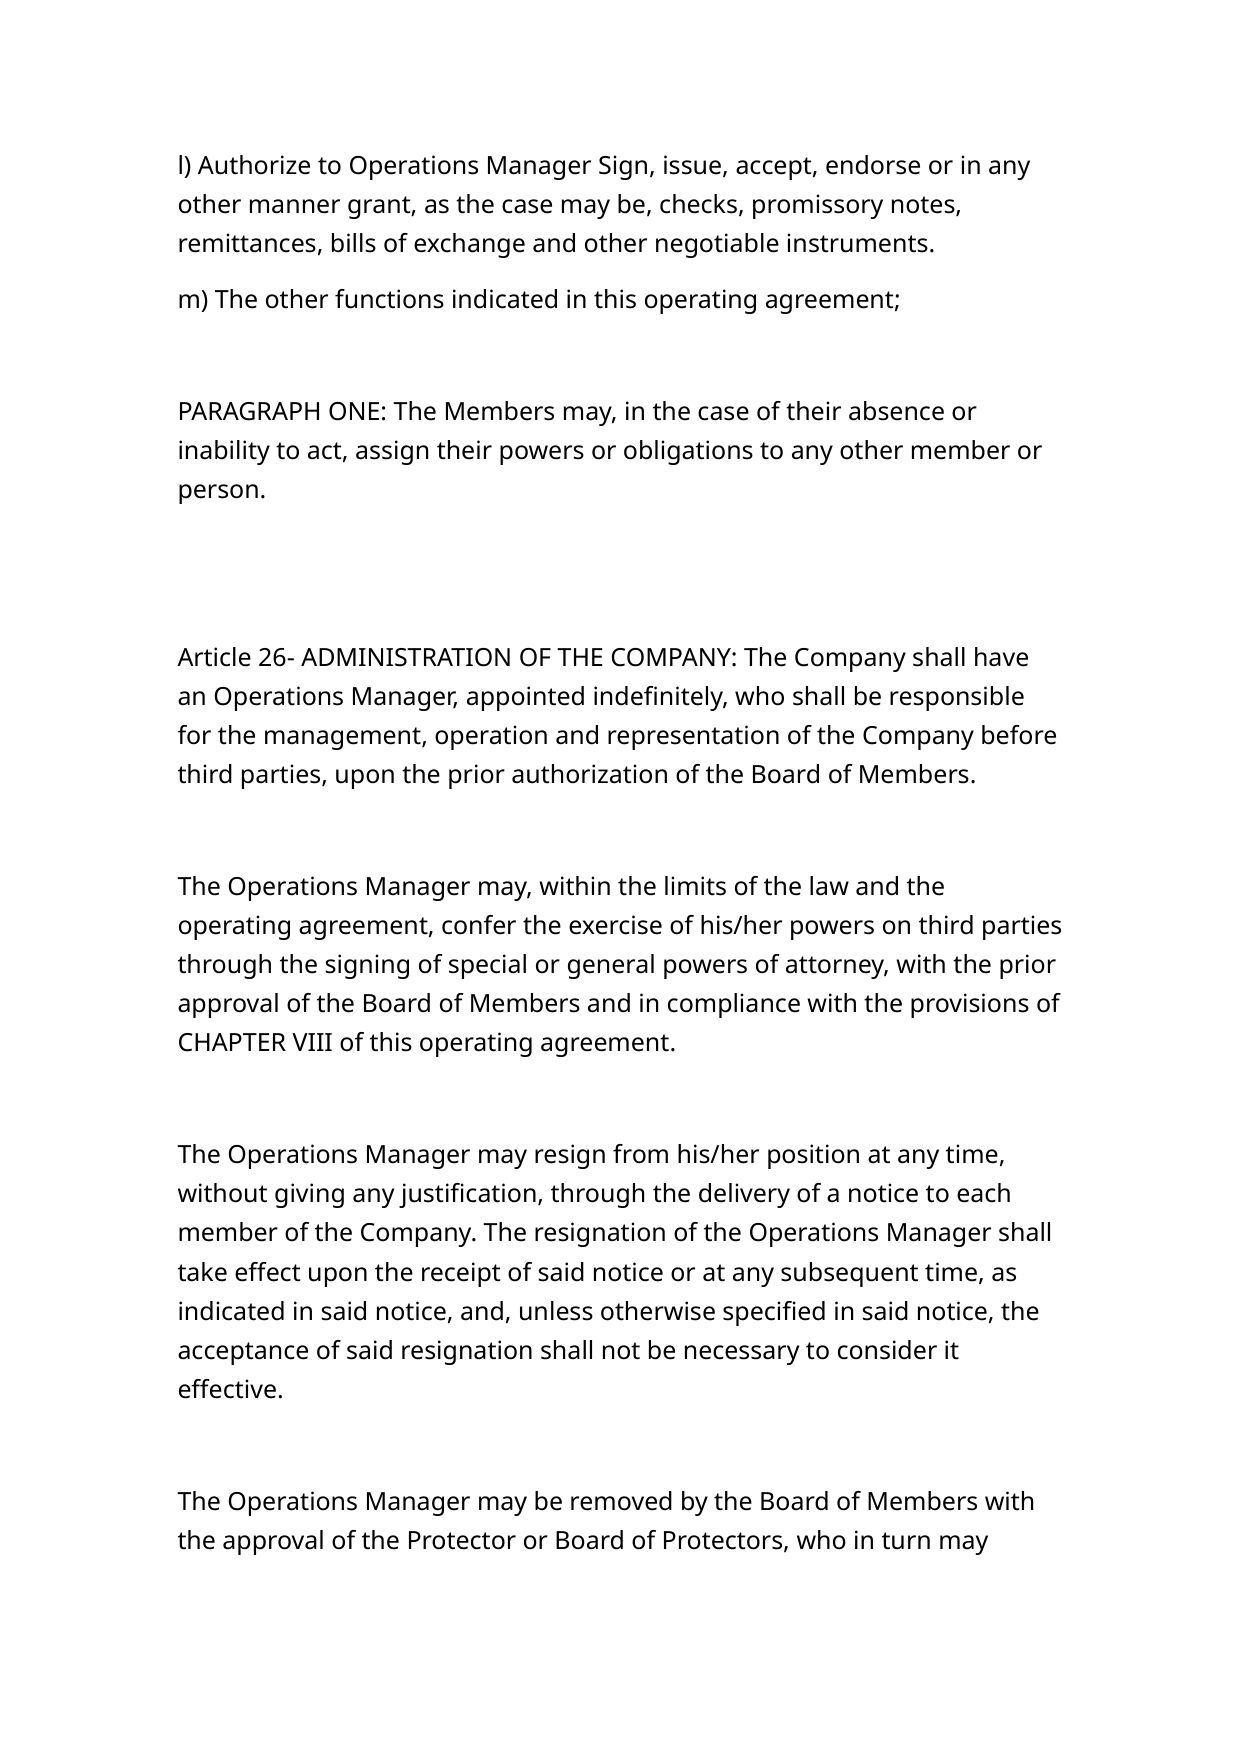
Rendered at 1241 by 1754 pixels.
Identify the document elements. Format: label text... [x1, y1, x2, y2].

text m) The other functions indicated in this operating agreement; [177, 282, 1063, 316]
text The Operations Manager may, within the limits of the law and the operating agreement, confer the exercise of his/her powers on third parties through the signing of special or general powers of attorney, with the prior approval of the Board of Members and in compliance with the provisions of CHAPTER VIII of this operating agreement. [177, 868, 1063, 1059]
text Article 26- ADMINISTRATION OF THE COMPANY: The Company shall have an Operations Manager, appointed indefinitely, who shall be responsible for the management, operation and representation of the Company before third parties, upon the prior authorization of the Board of Members. [177, 639, 1063, 791]
text l) Authorize to Operations Manager Sign, issue, accept, endorse or in any other manner grant, as the case may be, checks, promissory notes, remittances, bills of exchange and other negotiable instruments. [177, 148, 1063, 260]
text PARAGRAPH ONE: The Members may, in the case of their absence or inability to act, assign their powers or obligations to any other member or person. [177, 393, 1063, 506]
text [177, 1483, 1063, 1557]
text The Operations Manager may resign from his/her position at any time, without giving any justification, through the delivery of a notice to each member of the Company. The resignation of the Operations Manager shall take effect upon the receipt of said notice or at any subsequent time, as indicated in said notice, and, unless otherwise specified in said notice, the acceptance of said resignation shall not be necessary to consider it effective. [177, 1137, 1063, 1406]
